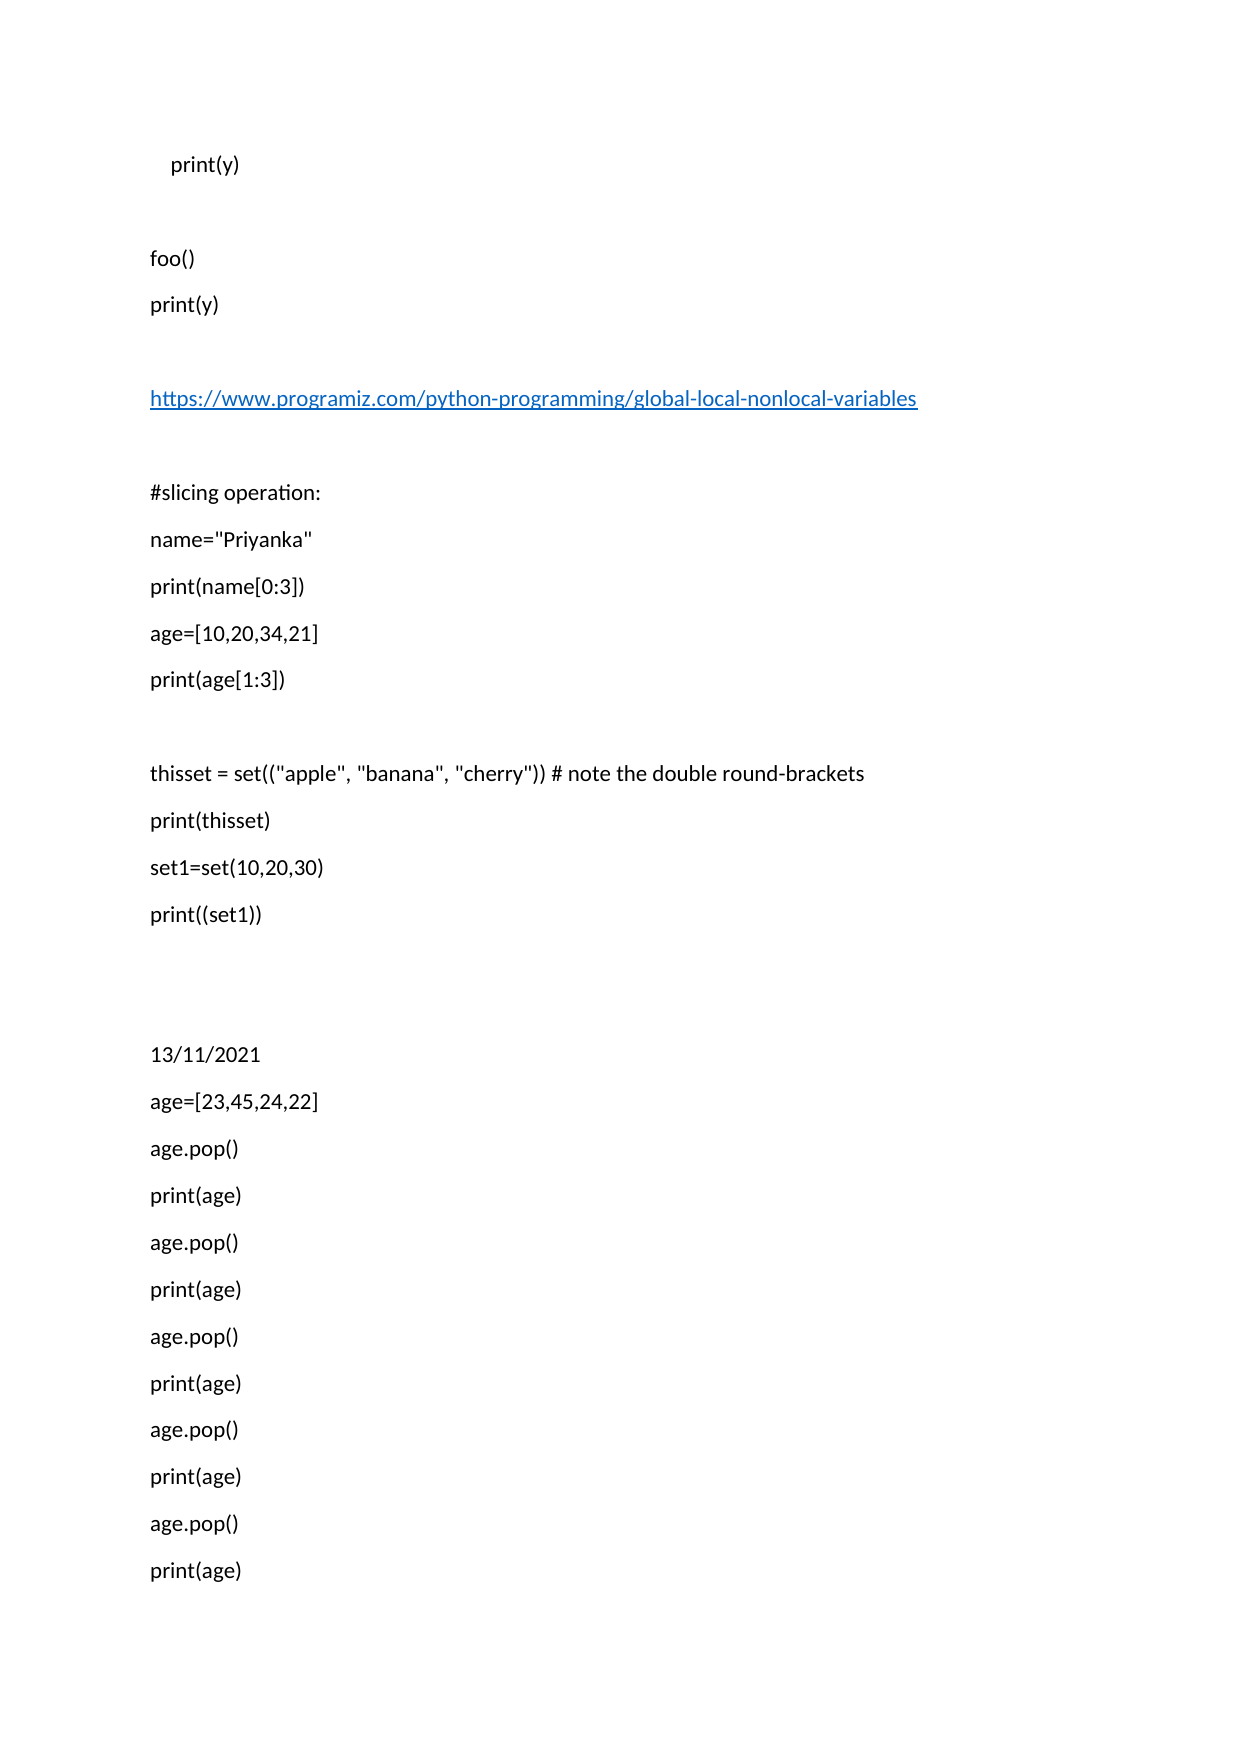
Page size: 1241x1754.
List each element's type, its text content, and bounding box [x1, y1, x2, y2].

text age.pop() [150, 1322, 1090, 1350]
text print(y) [150, 291, 1090, 319]
text print(age[1:3]) [150, 666, 1090, 694]
text print(age) [150, 1275, 1090, 1303]
text foo() [150, 244, 1090, 272]
text print(age) [150, 1556, 1090, 1584]
text print(age) [150, 1181, 1090, 1209]
text age=[23,45,24,22] [150, 1087, 1090, 1116]
text print(age) [150, 1369, 1090, 1397]
text #slicing operation: [150, 478, 1090, 506]
text print((set1)) [150, 900, 1090, 928]
text 13/11/2021 [150, 1041, 1090, 1069]
text name="Priyanka" [150, 525, 1090, 553]
text age=[10,20,34,21] [150, 619, 1090, 647]
text age.pop() [150, 1134, 1090, 1162]
text print(name[0:3]) [150, 572, 1090, 600]
text https://www.programiz.com/python-programming/global-local-nonlocal-variables [150, 384, 1090, 412]
text print(age) [150, 1462, 1090, 1491]
text age.pop() [150, 1416, 1090, 1444]
text age.pop() [150, 1228, 1090, 1256]
text set1=set(10,20,30) [150, 853, 1090, 881]
text print(thisset) [150, 806, 1090, 834]
text thisset = set(("apple", "banana", "cherry")) # note the double round-brackets [150, 759, 1090, 787]
text age.pop() [150, 1509, 1090, 1537]
text print(y) [150, 150, 1090, 178]
